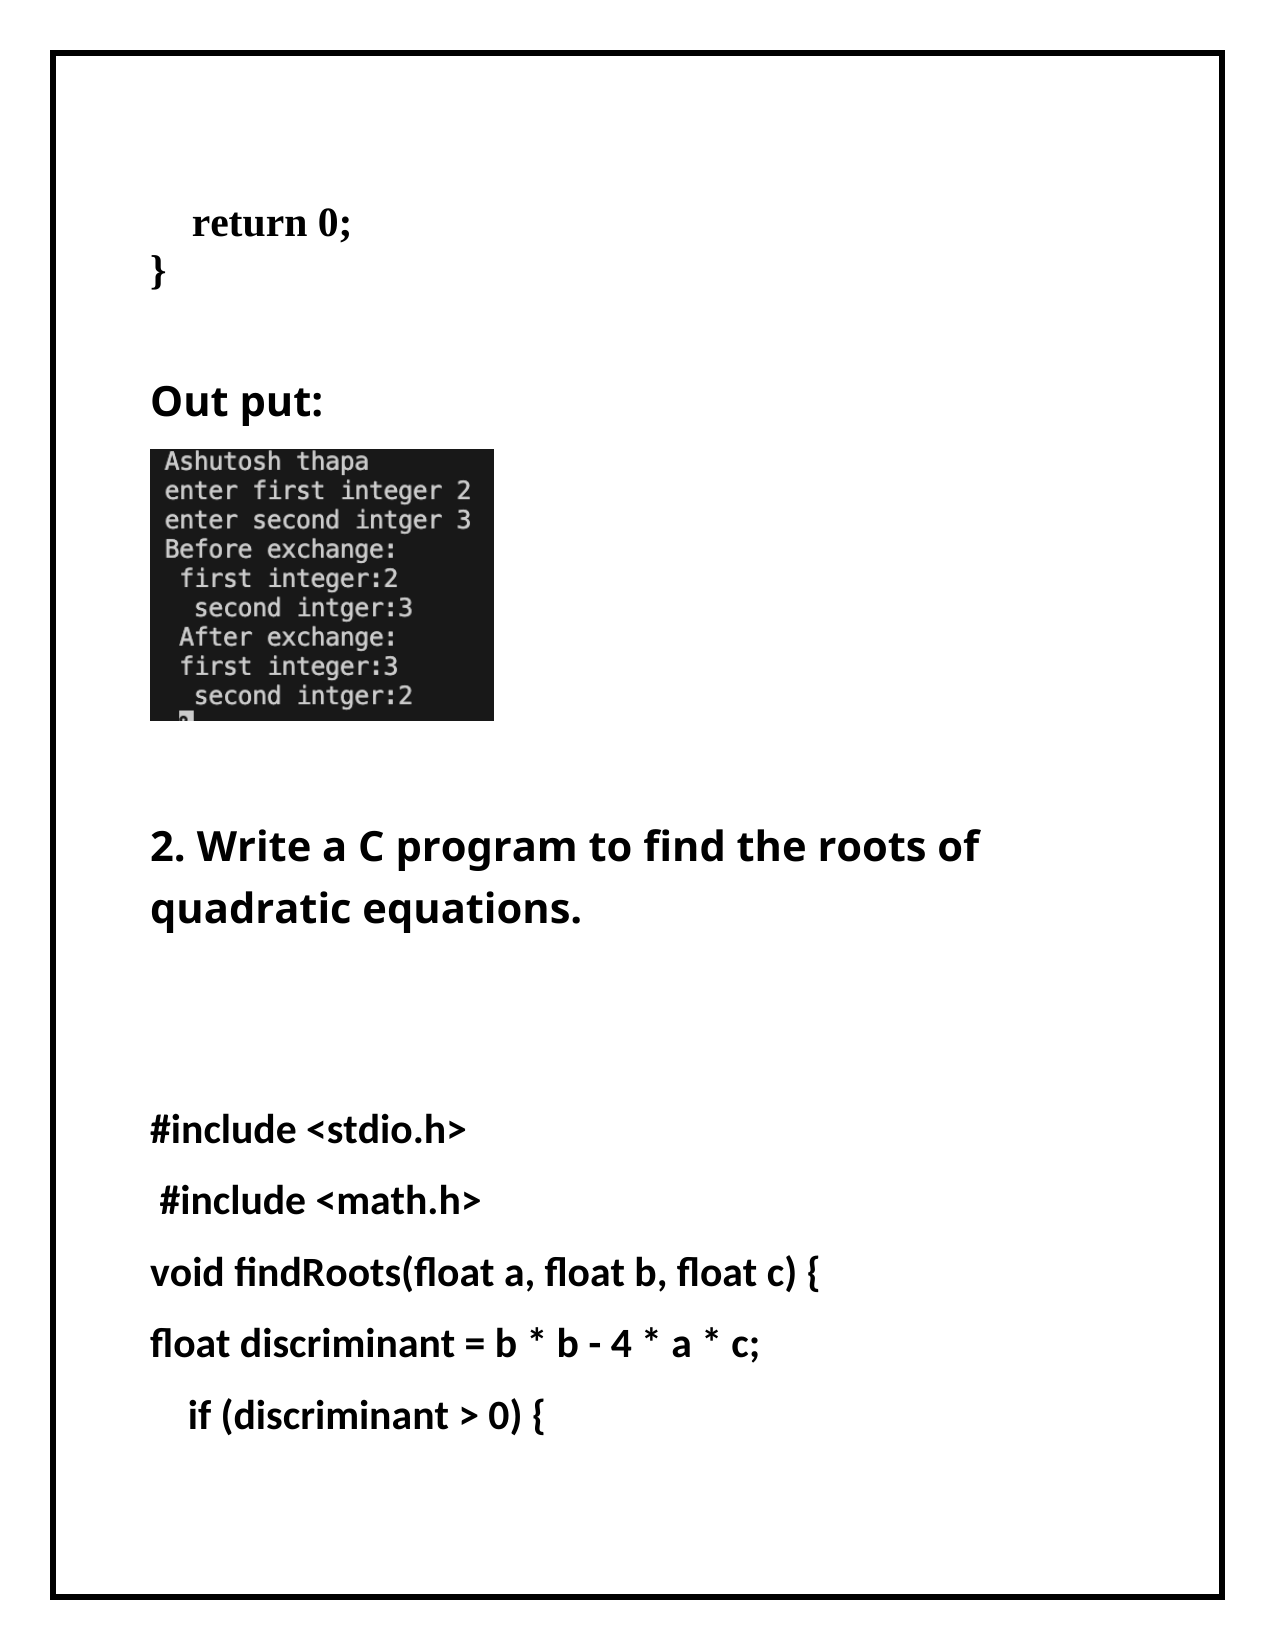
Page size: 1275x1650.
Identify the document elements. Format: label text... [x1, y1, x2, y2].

text if (discriminant > 0) { [150, 1389, 1125, 1440]
text 2. Write a C program to find the roots of quadratic equations. [150, 817, 1125, 935]
text } [150, 246, 1125, 294]
picture [150, 449, 494, 721]
text return 0; [150, 198, 1125, 246]
text Out put: [150, 372, 1125, 428]
text void findRoots(float a, float b, float c) { [150, 1246, 1125, 1297]
text #include <stdio.h> [150, 1103, 1125, 1153]
text float discriminant = b * b - 4 * a * c; [150, 1317, 1125, 1368]
text #include <math.h> [150, 1174, 1125, 1225]
